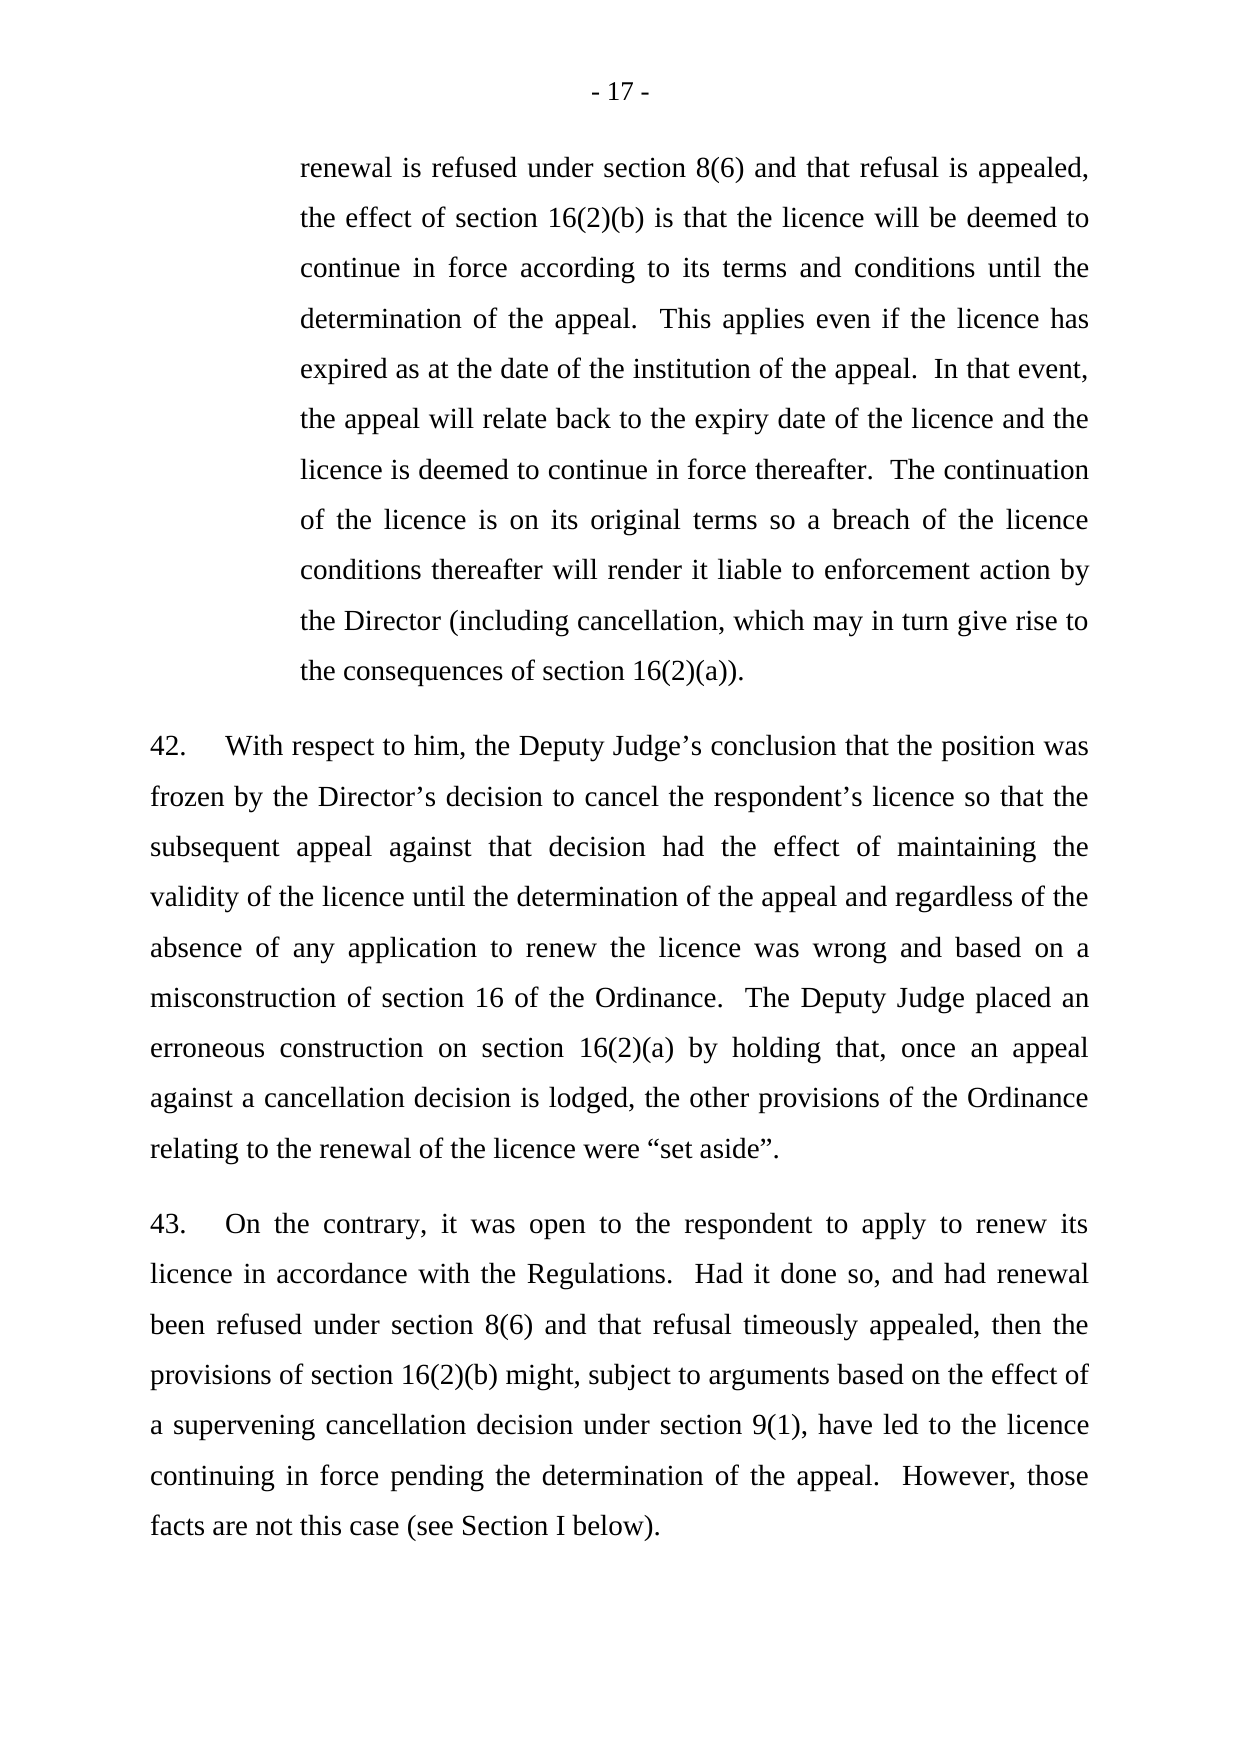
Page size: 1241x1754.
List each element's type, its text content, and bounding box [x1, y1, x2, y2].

list On the contrary, it was open to the respondent to apply to renew its licence in accordance with the Regulations. Had it done so, and had renewal been refused under section 8(6) and that refusal timeously appealed, then the provisions of section 16(2)(b) might, subject to arguments based on the effect of a supervening cancellation decision under section 9(1), have led to the licence continuing in force pending the determination of the appeal. However, those facts are not this case (see Section I below). [150, 1206, 1090, 1542]
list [225, 150, 1090, 687]
list With respect to him, the Deputy Judge’s conclusion that the position was frozen by the Director’s decision to cancel the respondent’s licence so that the subsequent appeal against that decision had the effect of maintaining the validity of the licence until the determination of the appeal and regardless of the absence of any application to renew the licence was wrong and based on a misconstruction of section 16 of the Ordinance. The Deputy Judge placed an erroneous construction on section 16(2)(a) by holding that, once an appeal against a cancellation decision is lodged, the other provisions of the Ordinance relating to the renewal of the licence were “set aside”. [150, 728, 1090, 1164]
